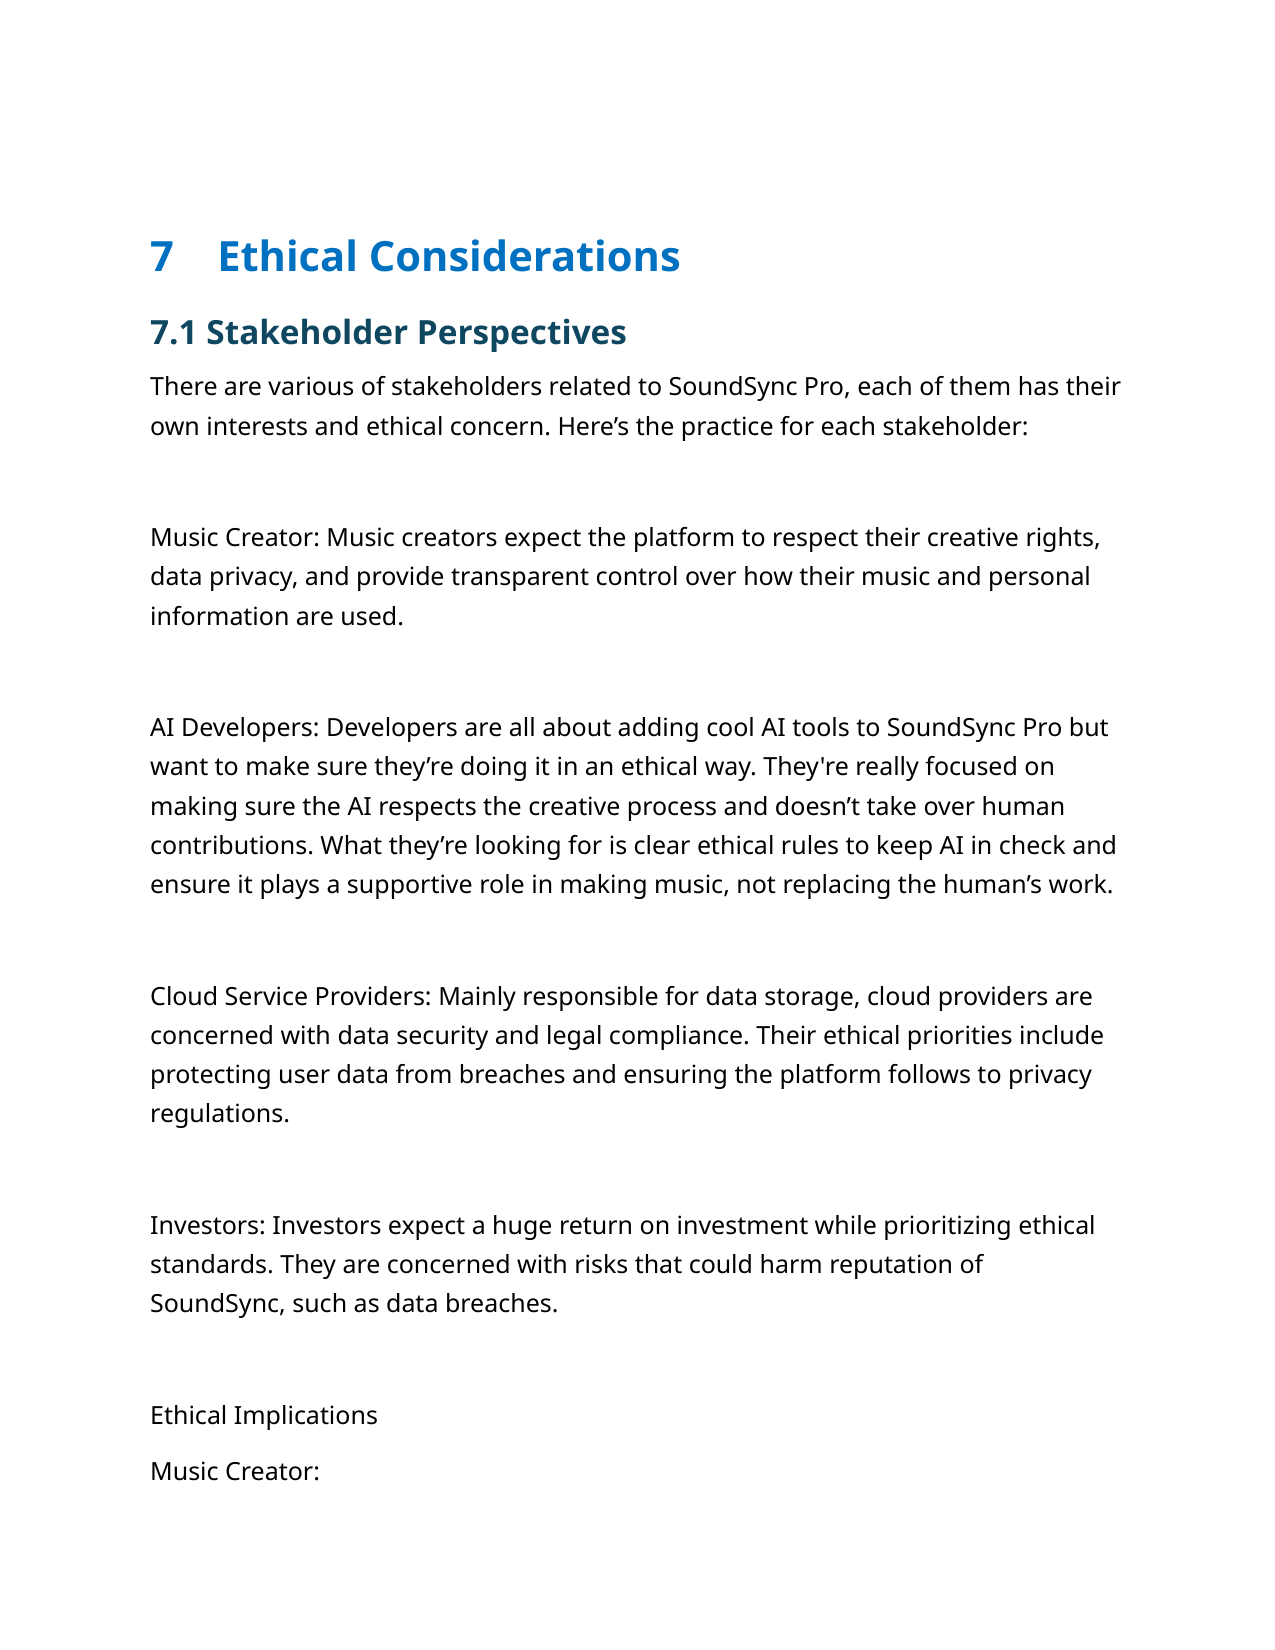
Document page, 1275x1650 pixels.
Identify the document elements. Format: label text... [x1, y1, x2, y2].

subtitle 7.1 Stakeholder Perspectives [150, 308, 1125, 354]
text Investors: Investors expect a huge return on investment while prioritizing ethical standards. They are concerned with risks that could harm reputation of SoundSync, such as data breaches. [150, 1207, 1125, 1320]
text Music Creator: Music creators expect the platform to respect their creative rights, data privacy, and provide transparent control over how their music and personal information are used. [150, 520, 1125, 632]
text AI Developers: Developers are all about adding cool AI tools to SoundSync Pro but want to make sure they’re doing it in an ethical way. They're really focused on making sure the AI respects the creative process and doesn’t take over human contributions. What they’re looking for is clear ethical rules to keep AI in check and ensure it plays a supportive role in making music, not replacing the human’s work. [150, 710, 1125, 901]
text There are various of stakeholders related to SoundSync Pro, each of them has their own interests and ethical concern. Here’s the practice for each stakeholder: [150, 369, 1125, 442]
text Cloud Service Providers: Mainly responsible for data storage, cloud providers are concerned with data security and legal compliance. Their ethical priorities include protecting user data from breaches and ensuring the platform follows to privacy regulations. [150, 978, 1125, 1130]
text Music Creator: [150, 1453, 1125, 1487]
text Ethical Implications [150, 1397, 1125, 1431]
subtitle 7 Ethical Considerations [150, 227, 1125, 283]
